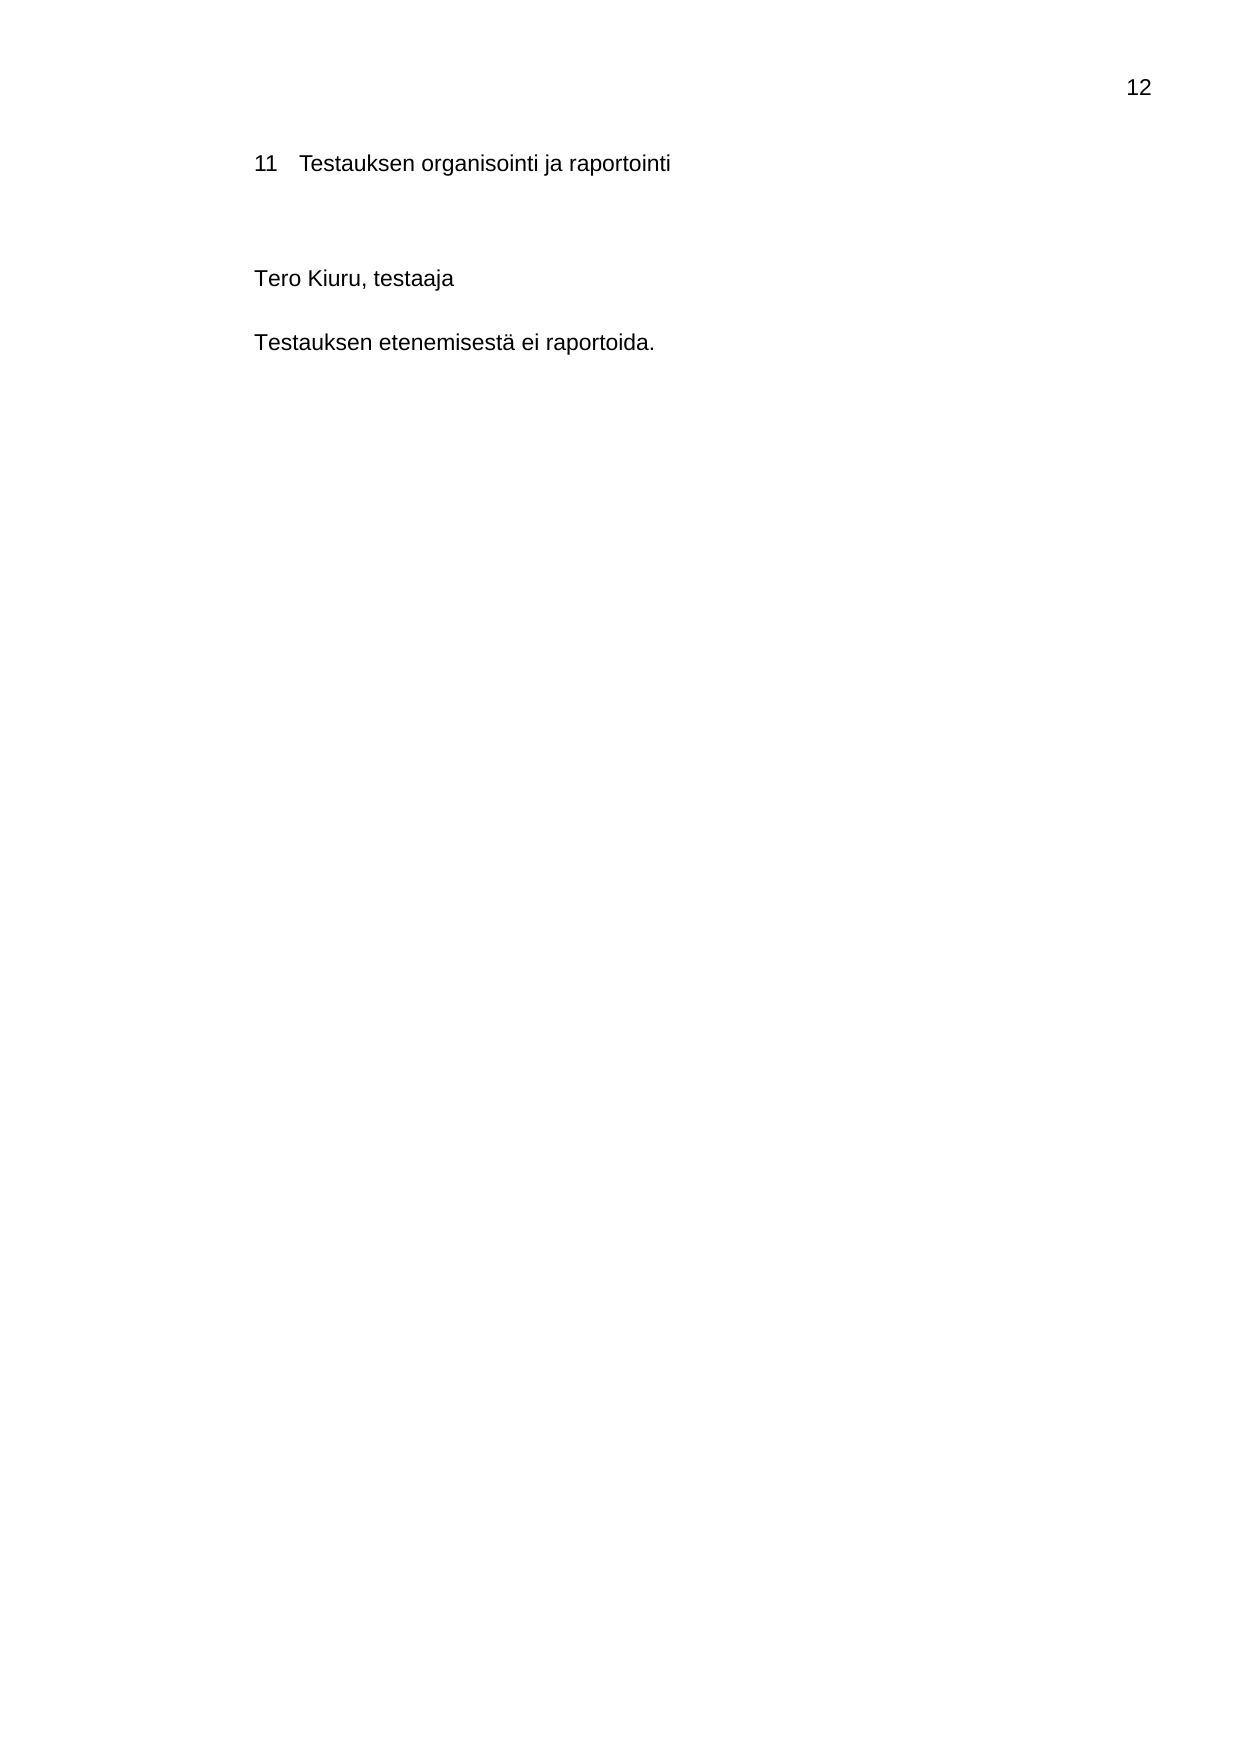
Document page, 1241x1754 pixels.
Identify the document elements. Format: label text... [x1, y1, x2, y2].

text Testauksen etenemisestä ei raportoida. [254, 329, 1152, 356]
subtitle Testauksen organisointi ja raportointi [254, 150, 1152, 177]
text Tero Kiuru, testaaja [254, 265, 1152, 291]
